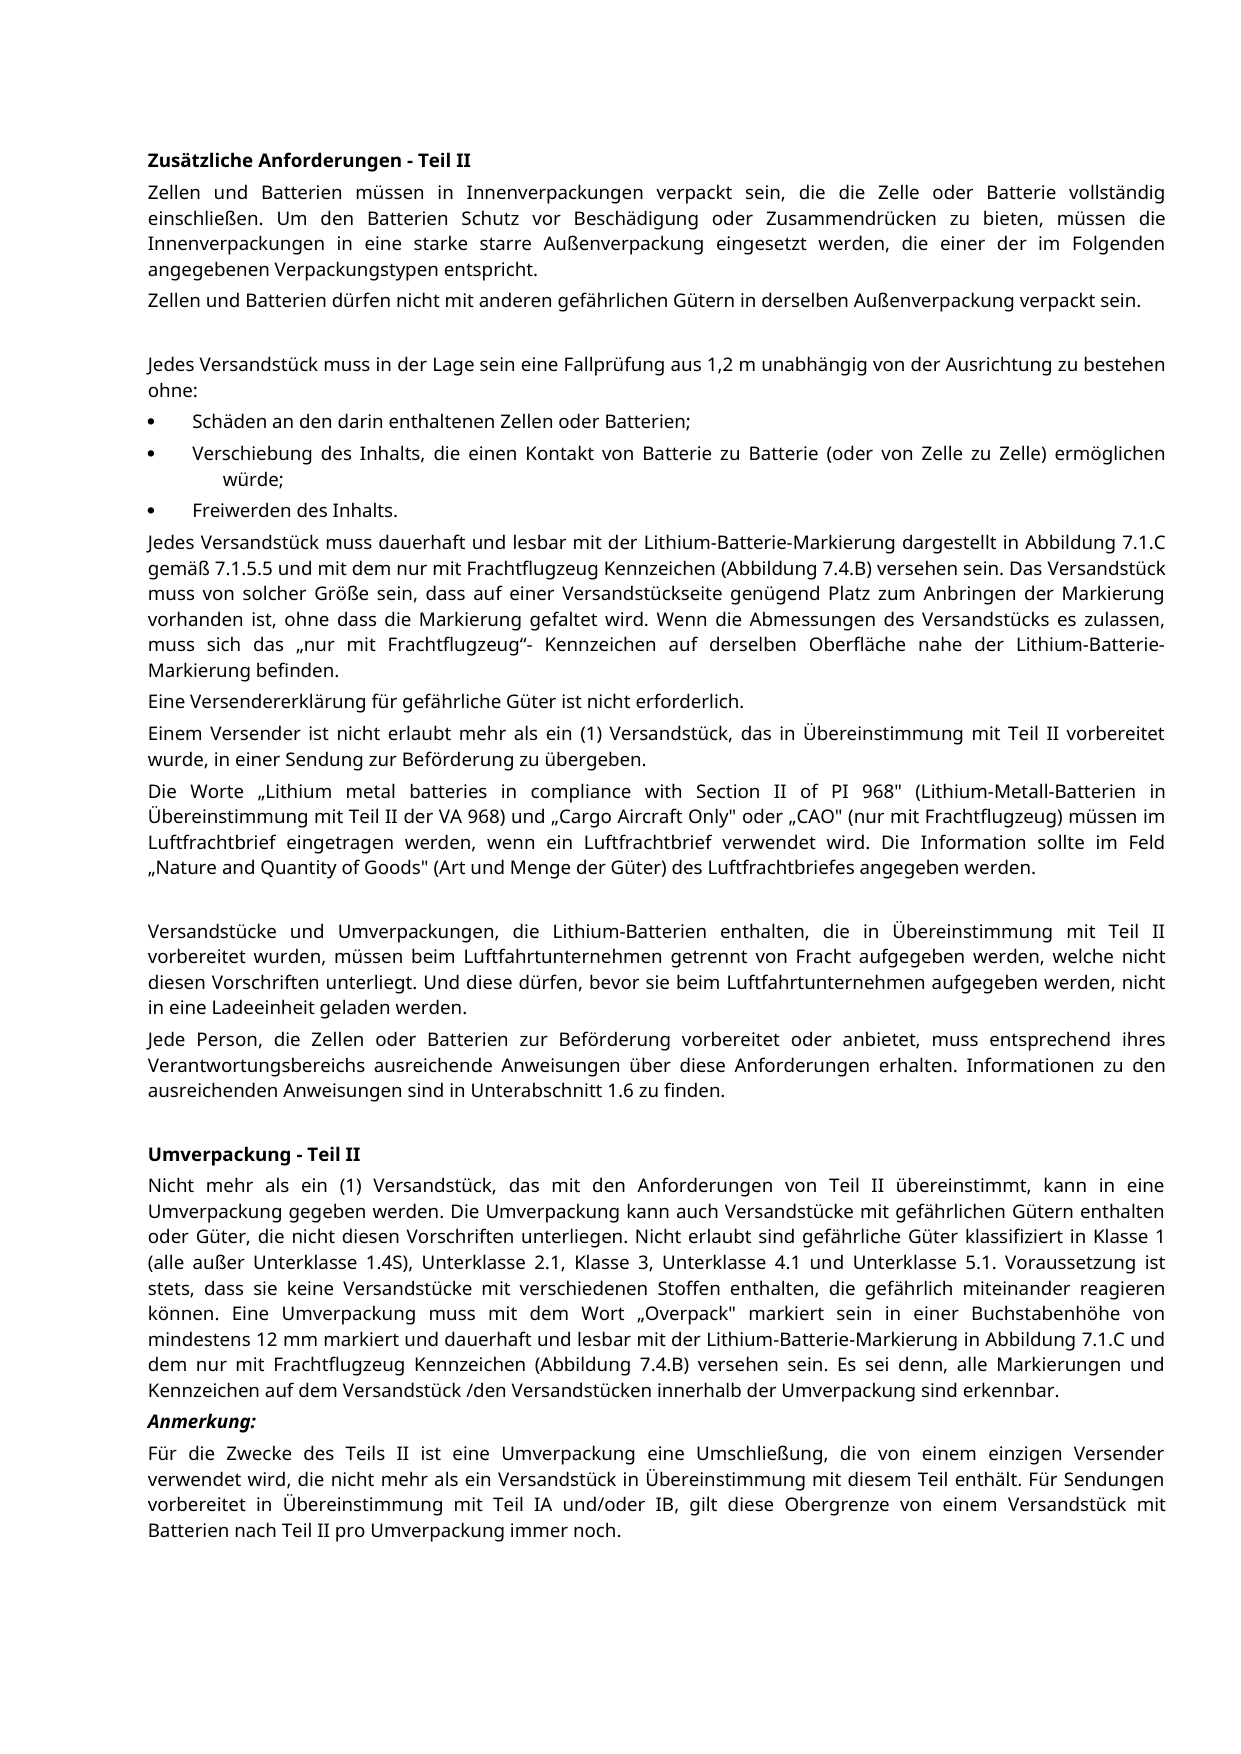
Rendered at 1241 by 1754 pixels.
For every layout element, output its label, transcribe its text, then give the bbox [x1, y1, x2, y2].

text Jedes Versandstück muss in der Lage sein eine Fallprüfung aus 1,2 m unabhängig von der Ausrichtung zu bestehen ohne: [148, 351, 1167, 402]
text Zellen und Batterien müssen in Innenverpackungen verpackt sein, die die Zelle oder Batterie vollständig einschließen. Um den Batterien Schutz vor Beschädigung oder Zusammendrücken zu bieten, müssen die Innenverpackungen in eine starke starre Außenverpackung eingesetzt werden, die einer der im Folgenden angegebenen Verpackungstypen entspricht. [148, 179, 1167, 282]
text Zellen und Batterien dürfen nicht mit anderen gefährlichen Gütern in derselben Außenverpackung verpackt sein. [148, 288, 1167, 313]
text Eine Versendererklärung für gefährliche Güter ist nicht erforderlich. [148, 689, 1167, 714]
text Anmerkung: [148, 1409, 1167, 1434]
text Nicht mehr als ein (1) Versandstück, das mit den Anforderungen von Teil II übereinstimmt, kann in eine Umverpackung gegeben werden. Die Umverpackung kann auch Versandstücke mit gefährlichen Gütern enthalten oder Güter, die nicht diesen Vorschriften unterliegen. Nicht erlaubt sind gefährliche Güter klassifiziert in Klasse 1 (alle außer Unterklasse 1.4S), Unterklasse 2.1, Klasse 3, Unterklasse 4.1 und Unterklasse 5.1. Voraussetzung ist stets, dass sie keine Versandstücke mit verschiedenen Stoffen enthalten, die gefährlich miteinander reagieren können. Eine Umverpackung muss mit dem Wort „Overpack" markiert sein in einer Buchstabenhöhe von mindestens 12 mm markiert und dauerhaft und lesbar mit der Lithium-Batterie-Markierung in Abbildung 7.1.C und dem nur mit Frachtflugzeug Kennzeichen (Abbildung 7.4.B) versehen sein. Es sei denn, alle Markierungen und Kennzeichen auf dem Versandstück /den Versandstücken innerhalb der Umverpackung sind erkennbar. [148, 1173, 1167, 1402]
text Einem Versender ist nicht erlaubt mehr als ein (1) Versandstück, das in Übereinstimmung mit Teil II vorbereitet wurde, in einer Sendung zur Beförderung zu übergeben. [148, 721, 1167, 772]
text Die Worte „Lithium metal batteries in compliance with Section II of PI 968" (Lithium-Metall-Batterien in Übereinstimmung mit Teil II der VA 968) und „Cargo Aircraft Only" oder „CAO" (nur mit Frachtflugzeug) müssen im Luftfrachtbrief eingetragen werden, wenn ein Luftfrachtbrief verwendet wird. Die Information sollte im Feld „Nature and Quantity of Goods" (Art und Menge der Güter) des Luftfrachtbriefes angegeben werden. [148, 778, 1167, 880]
text Umverpackung - Teil II [148, 1141, 1167, 1166]
text Jede Person, die Zellen oder Batterien zur Beförderung vorbereitet oder anbietet, muss entsprechend ihres Verantwortungsbereichs ausreichende Anweisungen über diese Anforderungen erhalten. Informationen zu den ausreichenden Anweisungen sind in Unterabschnitt 1.6 zu finden. [148, 1026, 1167, 1103]
list Schäden an den darin enthaltenen Zellen oder Batterien; [148, 409, 1167, 434]
list Verschiebung des Inhalts, die einen Kontakt von Batterie zu Batterie (oder von Zelle zu Zelle) ermöglichen würde; [148, 440, 1167, 491]
text Zusätzliche Anforderungen - Teil II [148, 148, 1167, 173]
text Jedes Versandstück muss dauerhaft und lesbar mit der Lithium-Batterie-Markierung dargestellt in Abbildung 7.1.C gemäß 7.1.5.5 und mit dem nur mit Frachtflugzeug Kennzeichen (Abbildung 7.4.B) versehen sein. Das Versandstück muss von solcher Größe sein, dass auf einer Versandstückseite genügend Platz zum Anbringen der Markierung vorhanden ist, ohne dass die Markierung gefaltet wird. Wenn die Abmessungen des Versandstücks es zulassen, muss sich das „nur mit Frachtflugzeug“- Kennzeichen auf derselben Oberfläche nahe der Lithium-Batterie-Markierung befinden. [148, 529, 1167, 683]
list Freiwerden des Inhalts. [148, 498, 1167, 523]
text Für die Zwecke des Teils II ist eine Umverpackung eine Umschließung, die von einem einzigen Versender verwendet wird, die nicht mehr als ein Versandstück in Übereinstimmung mit diesem Teil enthält. Für Sendungen vorbereitet in Übereinstimmung mit Teil IA und/oder IB, gilt diese Obergrenze von einem Versandstück mit Batterien nach Teil II pro Umverpackung immer noch. [148, 1440, 1167, 1542]
text Versandstücke und Umverpackungen, die Lithium-Batterien enthalten, die in Übereinstimmung mit Teil II vorbereitet wurden, müssen beim Luftfahrtunternehmen getrennt von Fracht aufgegeben werden, welche nicht diesen Vorschriften unterliegt. Und diese dürfen, bevor sie beim Luftfahrtunternehmen aufgegeben werden, nicht in eine Ladeeinheit geladen werden. [148, 918, 1167, 1020]
